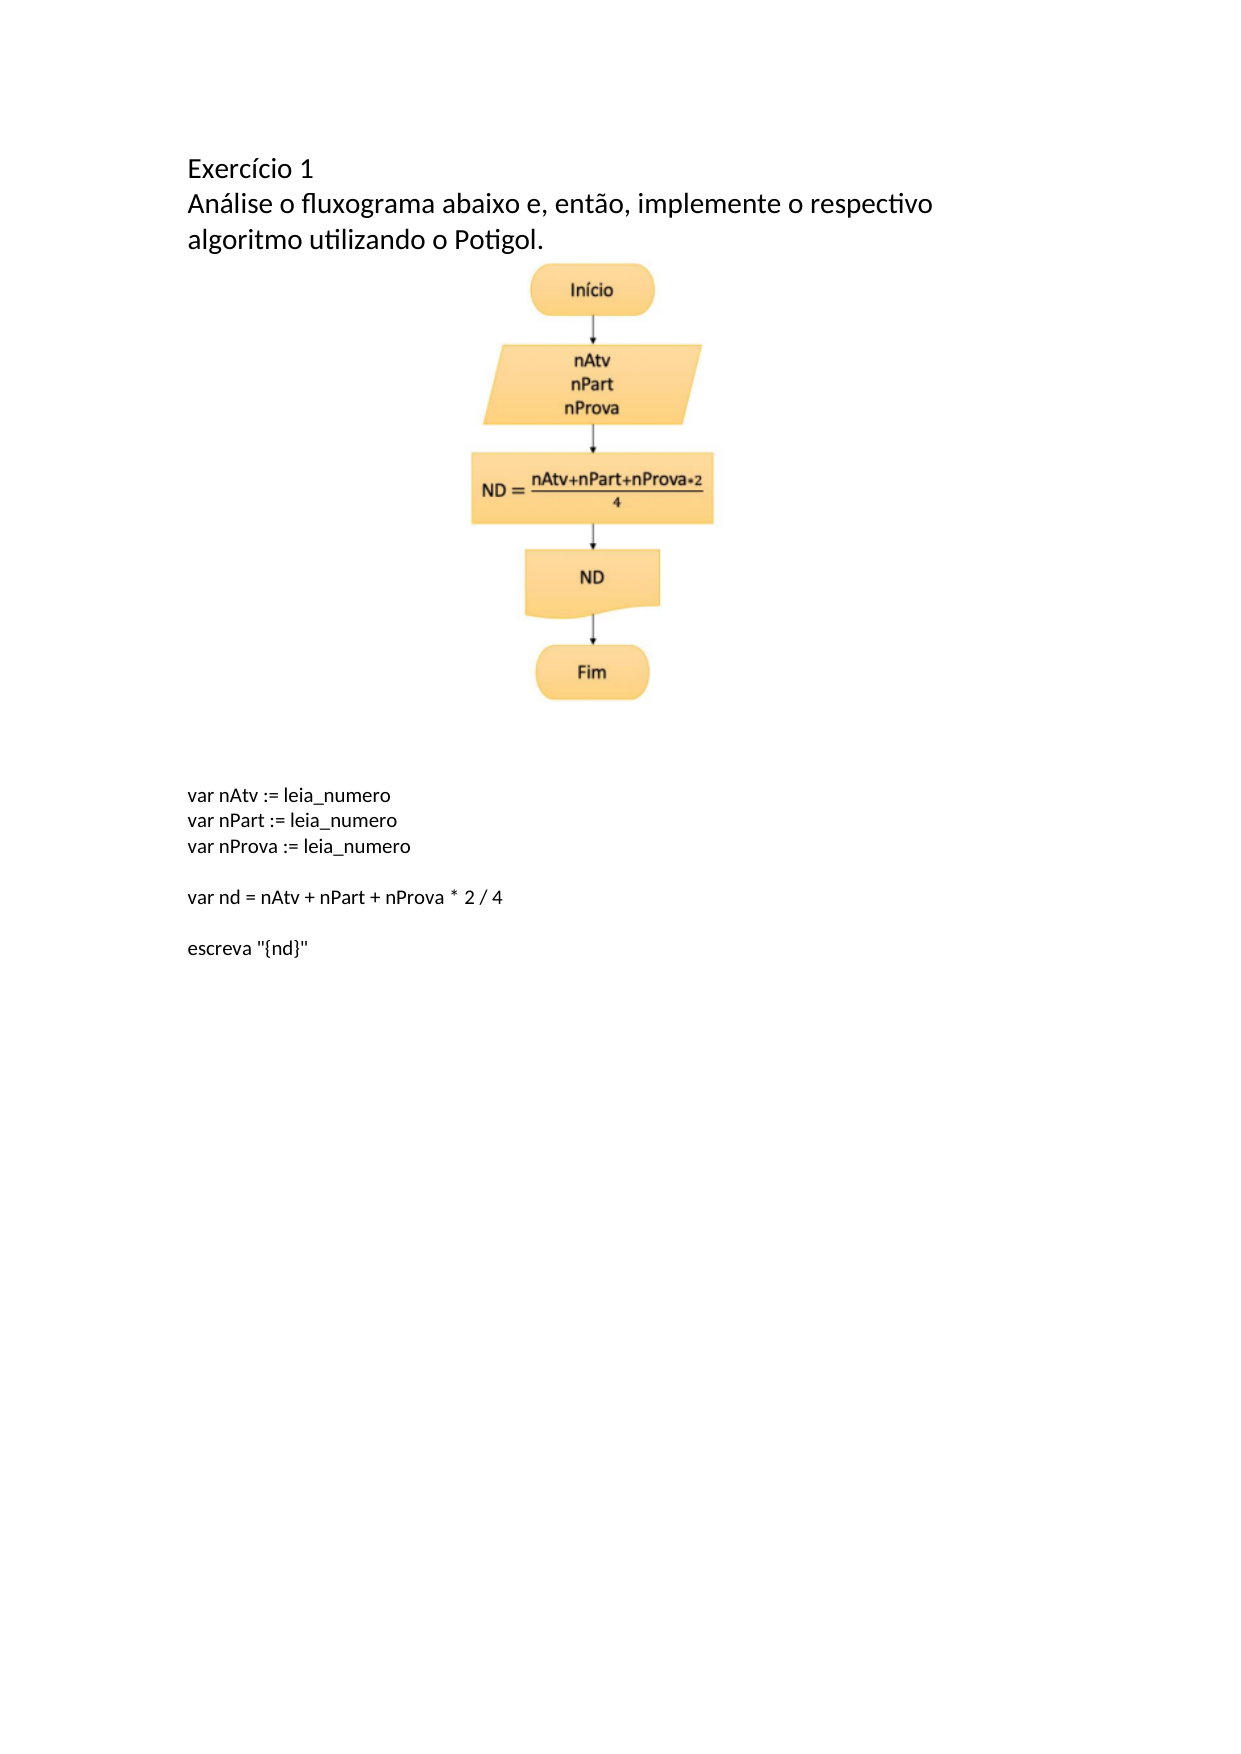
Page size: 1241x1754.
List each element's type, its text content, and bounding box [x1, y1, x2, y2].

text Exercício 1 [187, 150, 1053, 186]
text var nPart := leia_numero [187, 808, 1053, 833]
picture [432, 256, 745, 732]
text var nd = nAtv + nPart + nProva * 2 / 4 [187, 884, 1053, 909]
text escreva "{nd}" [187, 935, 1053, 960]
text var nAtv := leia_numero [187, 782, 1053, 808]
text var nProva := leia_numero [187, 833, 1053, 858]
text Análise o fluxograma abaixo e, então, implemente o respectivo algoritmo utilizando o Potigol. [187, 186, 1053, 257]
